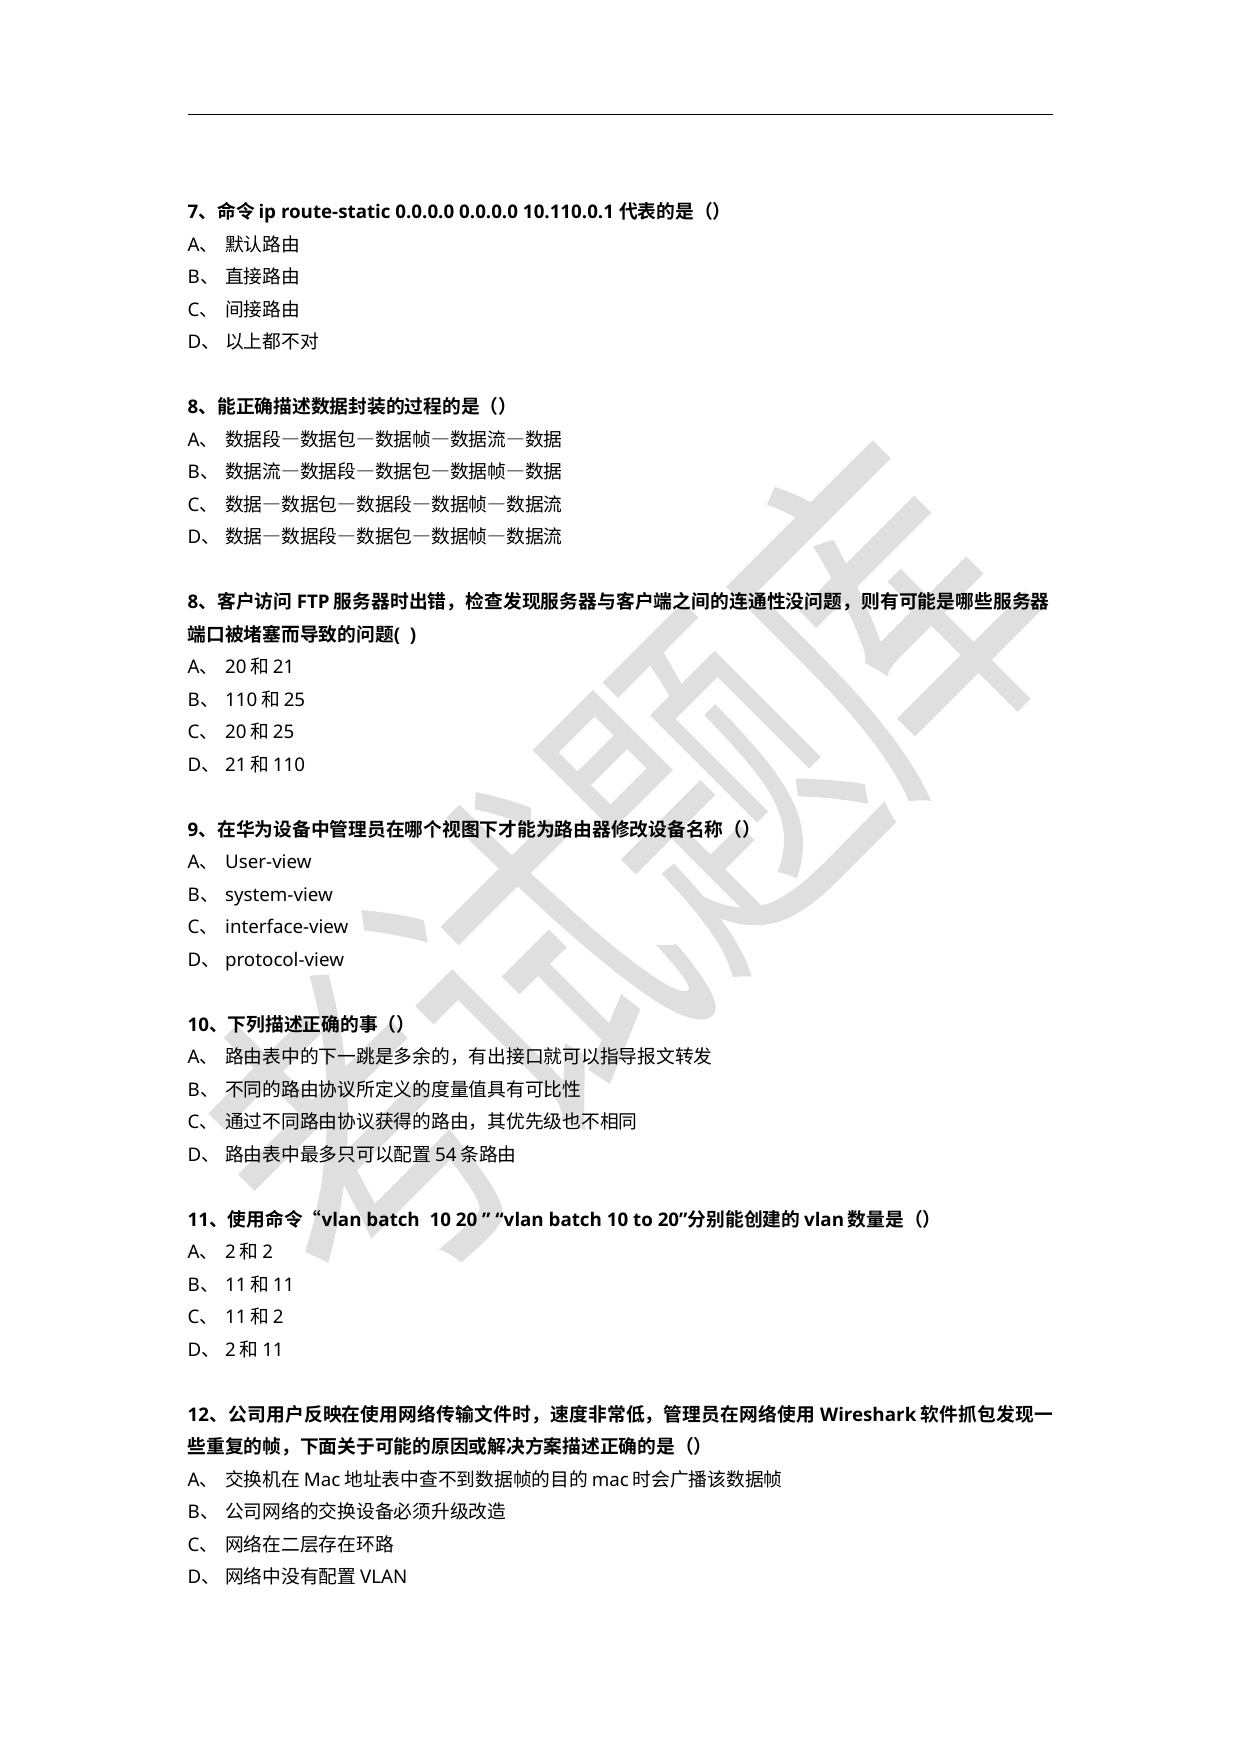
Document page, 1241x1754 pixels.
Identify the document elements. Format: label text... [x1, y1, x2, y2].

list 直接路由 [187, 259, 1053, 292]
list 路由表中最多只可以配置54条路由 [187, 1137, 1053, 1169]
list 网络中没有配置VLAN [187, 1559, 1053, 1592]
list 不同的路由协议所定义的度量值具有可比性 [187, 1072, 1053, 1104]
list 11和2 [187, 1299, 1053, 1332]
list 网络在二层存在环路 [187, 1527, 1053, 1559]
list 以上都不对 [187, 324, 1053, 357]
text 9、在华为设备中管理员在哪个视图下才能为路由器修改设备名称（） [187, 812, 1053, 844]
list 21和110 [187, 747, 1053, 779]
list 公司网络的交换设备必须升级改造 [187, 1494, 1053, 1527]
list 路由表中的下一跳是多余的，有出接口就可以指导报文转发 [187, 1039, 1053, 1072]
text 8、能正确描述数据封装的过程的是（） [187, 389, 1053, 422]
list 数据段—数据包—数据帧—数据流—数据 [187, 422, 1053, 454]
list 默认路由 [187, 227, 1053, 259]
list 2和11 [187, 1332, 1053, 1364]
text 11、使用命令“vlan batch 10 20 ” “vlan batch 10 to 20”分别能创建的vlan数量是（） [187, 1202, 1053, 1234]
list 数据流—数据段—数据包—数据帧—数据 [187, 454, 1053, 487]
list 20和21 [187, 649, 1053, 682]
list 11和11 [187, 1267, 1053, 1299]
list 交换机在Mac地址表中查不到数据帧的目的mac时会广播该数据帧 [187, 1462, 1053, 1494]
text 7、命令ip route-static 0.0.0.0 0.0.0.0 10.110.0.1 代表的是（） [187, 194, 1053, 227]
list interface-view [187, 909, 1053, 942]
text 8、客户访问FTP服务器时出错，检查发现服务器与客户端之间的连通性没问题，则有可能是哪些服务器端口被堵塞而导致的问题( ) [187, 584, 1053, 649]
list 110和25 [187, 682, 1053, 714]
list User-view [187, 844, 1053, 877]
list 间接路由 [187, 292, 1053, 324]
list system-view [187, 877, 1053, 909]
list 数据—数据包—数据段—数据帧—数据流 [187, 487, 1053, 519]
text 12、公司用户反映在使用网络传输文件时，速度非常低，管理员在网络使用Wireshark软件抓包发现一些重复的帧，下面关于可能的原因或解决方案描述正确的是（） [187, 1397, 1053, 1462]
list 数据—数据段—数据包—数据帧—数据流 [187, 519, 1053, 552]
list 2和2 [187, 1234, 1053, 1267]
list 20和25 [187, 714, 1053, 747]
text 10、下列描述正确的事（） [187, 1007, 1053, 1039]
list 通过不同路由协议获得的路由，其优先级也不相同 [187, 1104, 1053, 1137]
list protocol-view [187, 942, 1053, 974]
